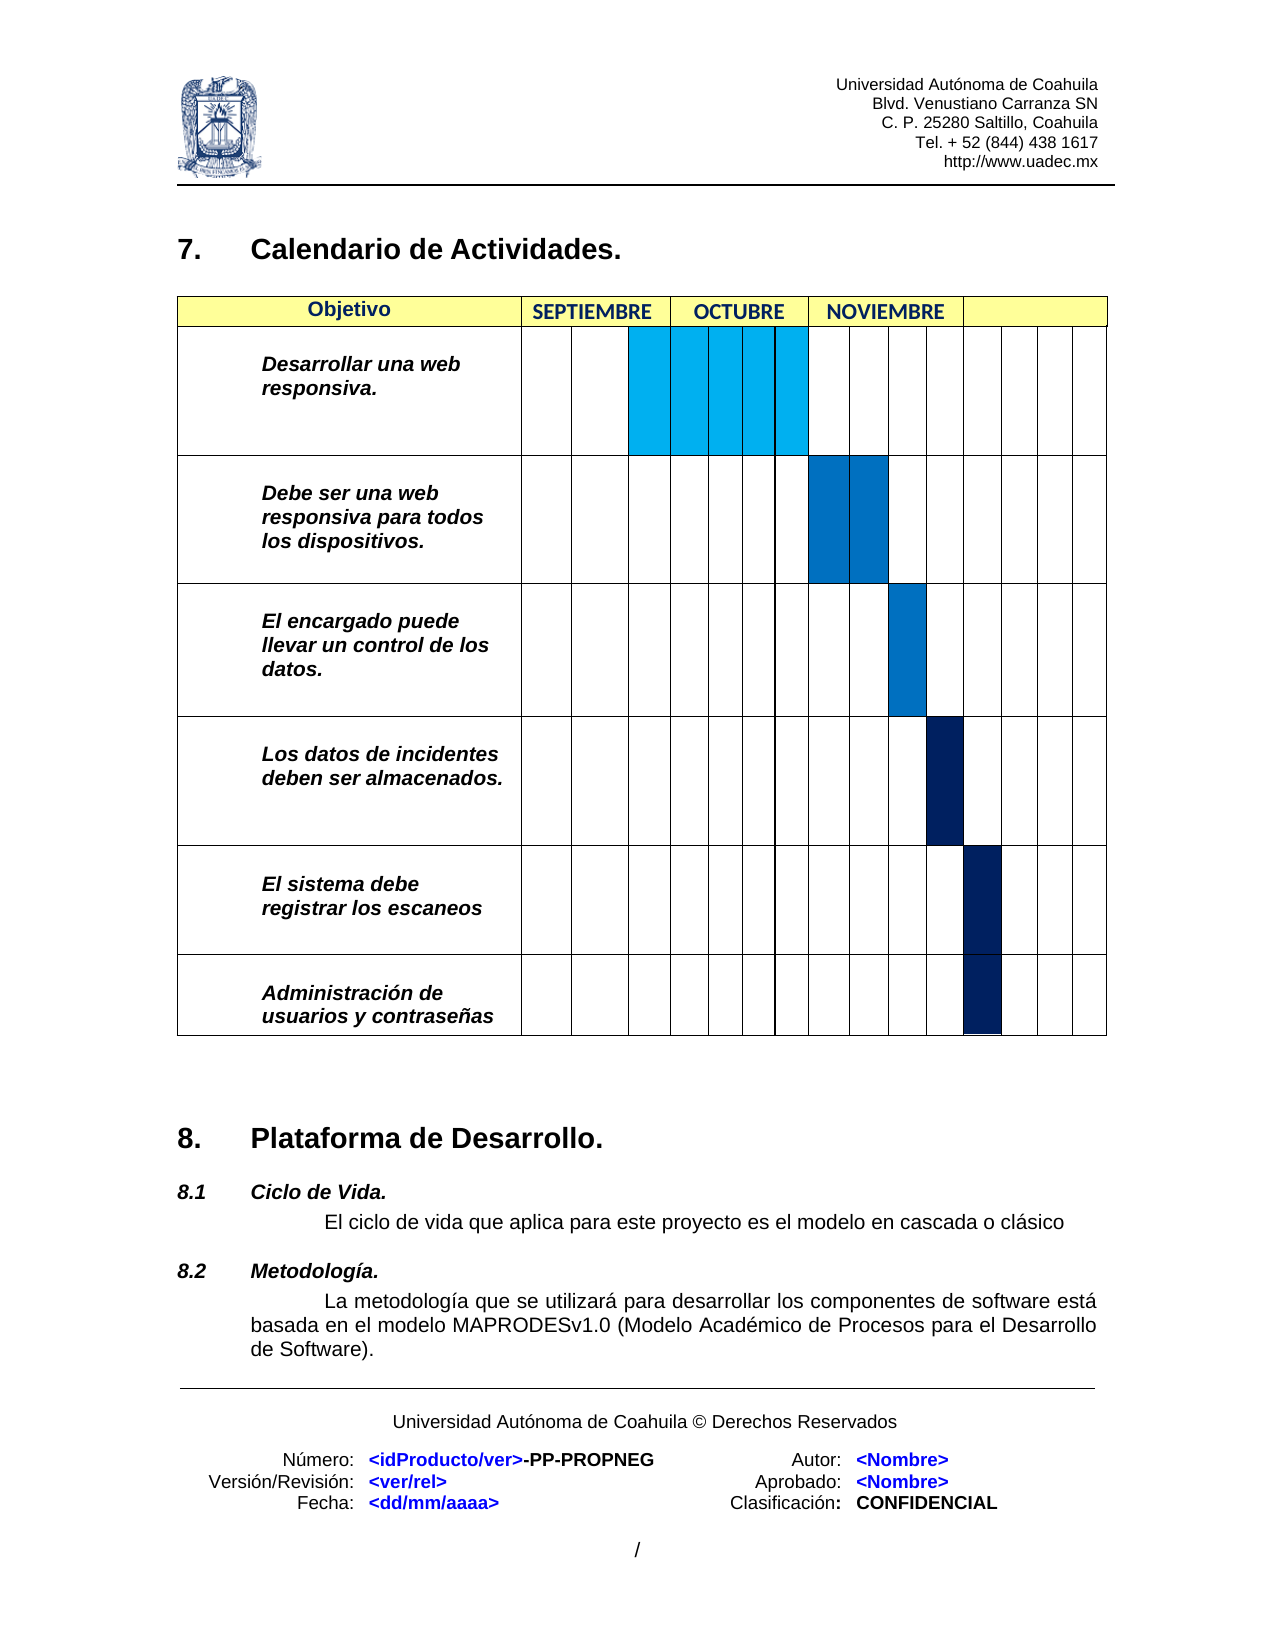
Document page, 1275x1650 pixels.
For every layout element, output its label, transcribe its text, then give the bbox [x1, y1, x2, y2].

table_cell [889, 955, 926, 1034]
table_cell [743, 955, 774, 1034]
table_cell [776, 584, 808, 716]
table_header SEPTIEMBRE [522, 297, 670, 326]
table_cell Desarrollar una web responsiva. [178, 327, 521, 455]
text La metodología que se utilizará para desarrollar los componentes de software está basada en el modelo MAPRODESv1.0 (Modelo Académico de Procesos para el Desarrollo de Software). [250, 1289, 1098, 1361]
table_cell [809, 717, 849, 845]
table_cell [1073, 955, 1106, 1034]
table_cell [850, 955, 888, 1034]
table_cell [522, 327, 571, 455]
table_cell [927, 846, 963, 954]
table_cell [1073, 584, 1106, 716]
table_header NOVIEMBRE [809, 297, 963, 326]
table_cell [850, 584, 888, 716]
table_cell [964, 717, 1001, 845]
table_cell [1002, 955, 1037, 1034]
table_cell [1002, 717, 1037, 845]
table_cell [776, 456, 808, 583]
table_cell [709, 717, 742, 845]
table_cell [889, 327, 926, 455]
table_cell [1073, 456, 1106, 583]
table_cell [572, 846, 628, 954]
table_cell [629, 327, 670, 455]
table_cell [809, 456, 849, 583]
table_cell [889, 584, 926, 716]
picture [177, 76, 261, 176]
table_cell [964, 456, 1001, 583]
table_cell [709, 456, 742, 583]
table_header [964, 297, 1107, 326]
table_cell [809, 584, 849, 716]
table_header Objetivo [178, 297, 521, 326]
subtitle Calendario de Actividades. [177, 232, 1098, 266]
table_cell [850, 456, 888, 583]
table_cell [743, 327, 774, 455]
table_cell [522, 584, 571, 716]
table_cell [927, 584, 963, 716]
table_cell [1002, 584, 1037, 716]
table_cell [572, 456, 628, 583]
table_cell [743, 456, 774, 583]
table_cell [709, 846, 742, 954]
table_cell [964, 327, 1001, 455]
text El ciclo de vida que aplica para este proyecto es el modelo en cascada o clásico [250, 1210, 1098, 1234]
table_cell [1038, 456, 1072, 583]
table_cell [1002, 456, 1037, 583]
table_cell [671, 456, 708, 583]
table_cell [629, 584, 670, 716]
table_cell [889, 717, 926, 845]
table_cell El sistema debe registrar los escaneos [178, 846, 521, 954]
table_cell [776, 327, 808, 455]
table_cell [1038, 584, 1072, 716]
table_cell Debe ser una web responsiva para todos los dispositivos. [178, 456, 521, 583]
table_cell [776, 846, 808, 954]
table_cell [572, 584, 628, 716]
table_cell [850, 327, 888, 455]
table_cell [743, 846, 774, 954]
table_cell [1038, 327, 1072, 455]
table_cell [809, 846, 849, 954]
table_cell [850, 717, 888, 845]
table_cell Administración de usuarios y contraseñas [178, 955, 521, 1034]
subtitle Plataforma de Desarrollo. [177, 1121, 1098, 1155]
table_cell [572, 717, 628, 845]
table_cell [1038, 717, 1072, 845]
table_cell [709, 955, 742, 1034]
table_cell Los datos de incidentes deben ser almacenados. [178, 717, 521, 845]
table_cell [964, 955, 1001, 1034]
table_cell [1038, 846, 1072, 954]
table_cell [809, 955, 849, 1034]
table_cell [743, 717, 774, 845]
table_cell [671, 955, 708, 1034]
table_cell [927, 955, 963, 1034]
table_cell [629, 846, 670, 954]
subtitle Metodología. [177, 1259, 1098, 1283]
table_cell [889, 846, 926, 954]
table_cell [1073, 717, 1106, 845]
table_cell [572, 955, 628, 1034]
table_cell [671, 717, 708, 845]
table_cell [709, 584, 742, 716]
table_cell [629, 955, 670, 1034]
table_cell [964, 584, 1001, 716]
table_cell [1073, 327, 1106, 455]
table_cell [776, 717, 808, 845]
table_cell [671, 327, 708, 455]
table_cell [671, 584, 708, 716]
table_cell [709, 327, 742, 455]
table_cell [522, 717, 571, 845]
table_cell [522, 456, 571, 583]
table_cell [889, 456, 926, 583]
table_cell [1002, 846, 1037, 954]
table_header OCTUBRE [671, 297, 808, 326]
table_cell [964, 846, 1001, 954]
table_cell [522, 846, 571, 954]
table_cell [927, 327, 963, 455]
table_cell [809, 327, 849, 455]
table_cell [1002, 327, 1037, 455]
table_cell [927, 717, 963, 845]
table_cell El encargado puede llevar un control de los datos. [178, 584, 521, 716]
subtitle Ciclo de Vida. [177, 1180, 1098, 1204]
table_cell [776, 955, 808, 1034]
table_cell [1038, 955, 1072, 1034]
table_cell [1073, 846, 1106, 954]
table_cell [850, 846, 888, 954]
table_cell [927, 456, 963, 583]
table_cell [522, 955, 571, 1034]
table_cell [629, 717, 670, 845]
table_cell [671, 846, 708, 954]
table_cell [629, 456, 670, 583]
table_cell [572, 327, 628, 455]
table_cell [743, 584, 774, 716]
